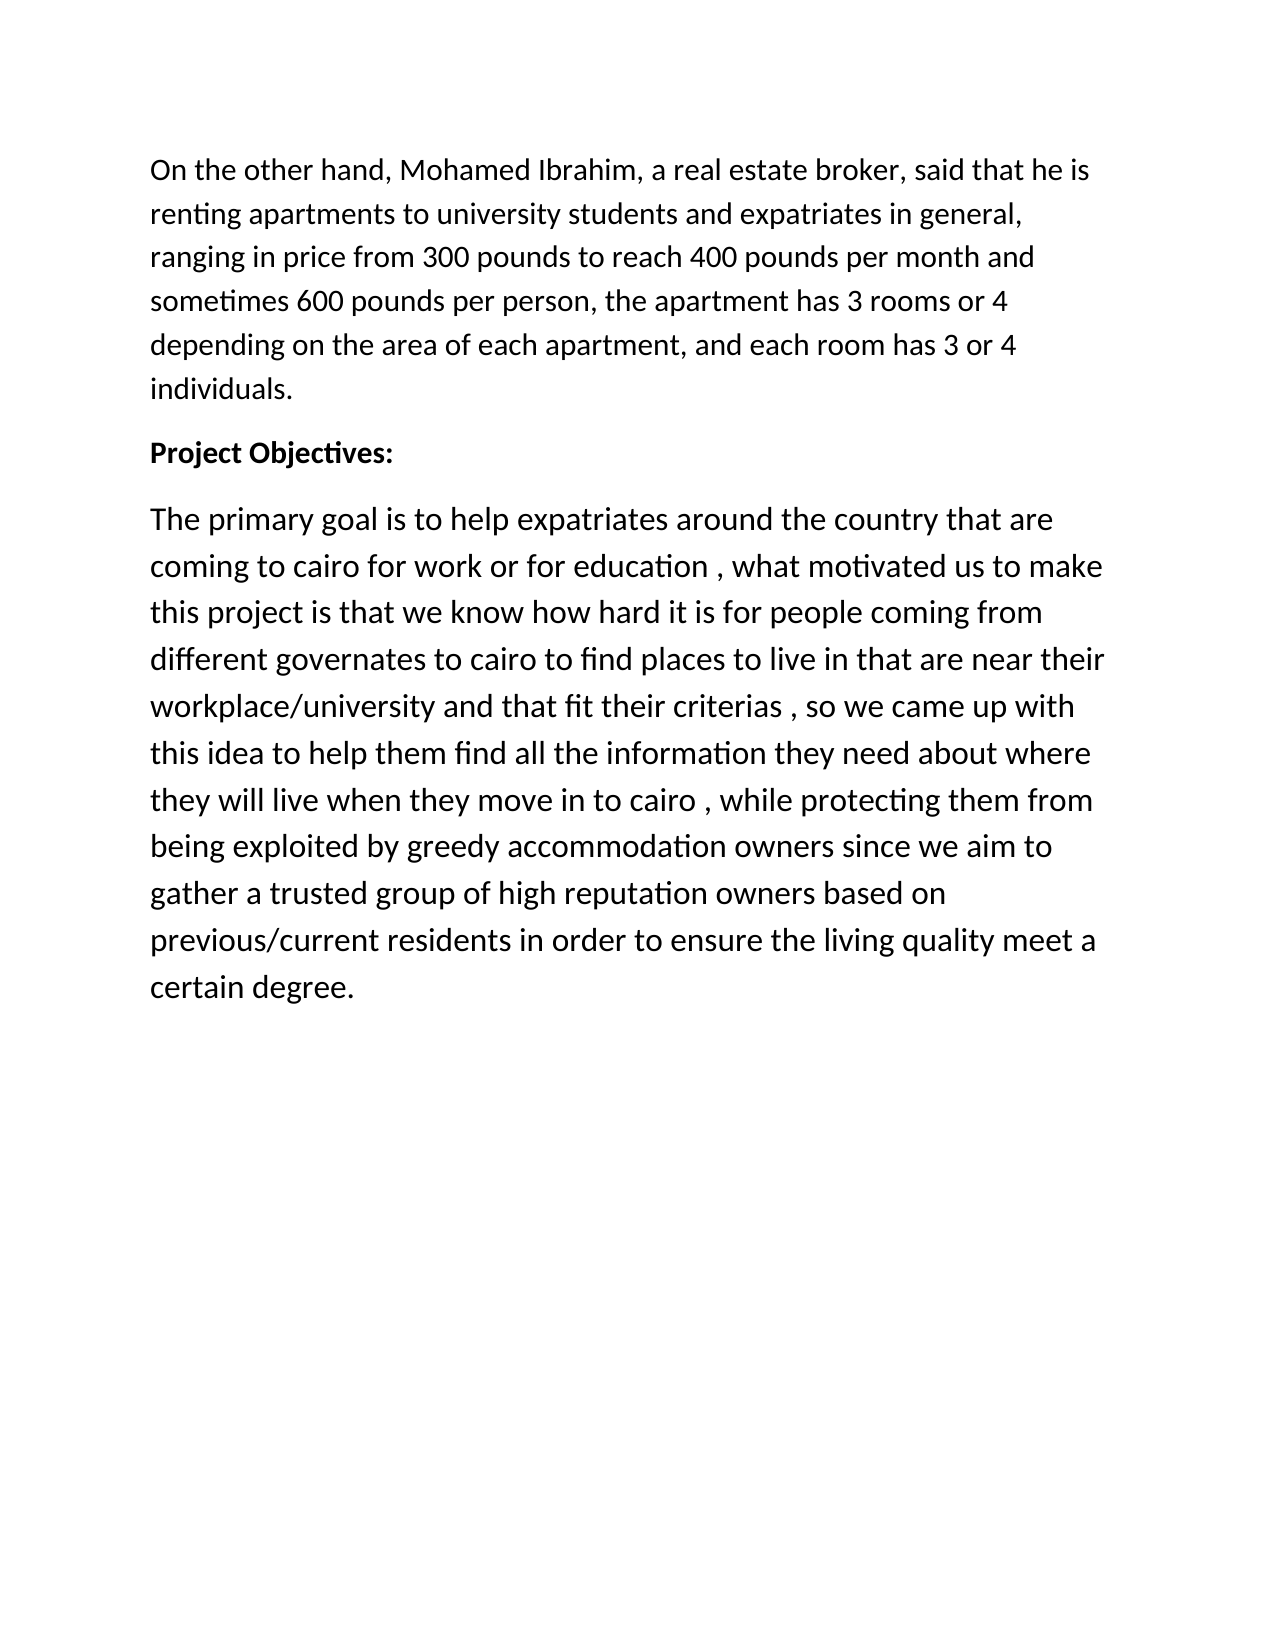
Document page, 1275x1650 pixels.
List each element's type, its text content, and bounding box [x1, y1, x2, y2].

text The primary goal is to help expatriates around the country that are coming to cairo for work or for education , what motivated us to make this project is that we know how hard it is for people coming from different governates to cairo to find places to live in that are near their workplace/university and that fit their criterias , so we came up with this idea to help them find all the information they need about where they will live when they move in to cairo , while protecting them from being exploited by greedy accommodation owners since we aim to gather a trusted group of high reputation owners based on previous/current residents in order to ensure the living quality meet a certain degree. [150, 498, 1125, 1006]
text Project Objectives: [150, 433, 1125, 471]
text On the other hand, Mohamed Ibrahim, a real estate broker, said that he is renting apartments to university students and expatriates in general, ranging in price from 300 pounds to reach 400 pounds per month and sometimes 600 pounds per person, the apartment has 3 rooms or 4 depending on the area of each apartment, and each room has 3 or 4 individuals. [150, 150, 1125, 407]
